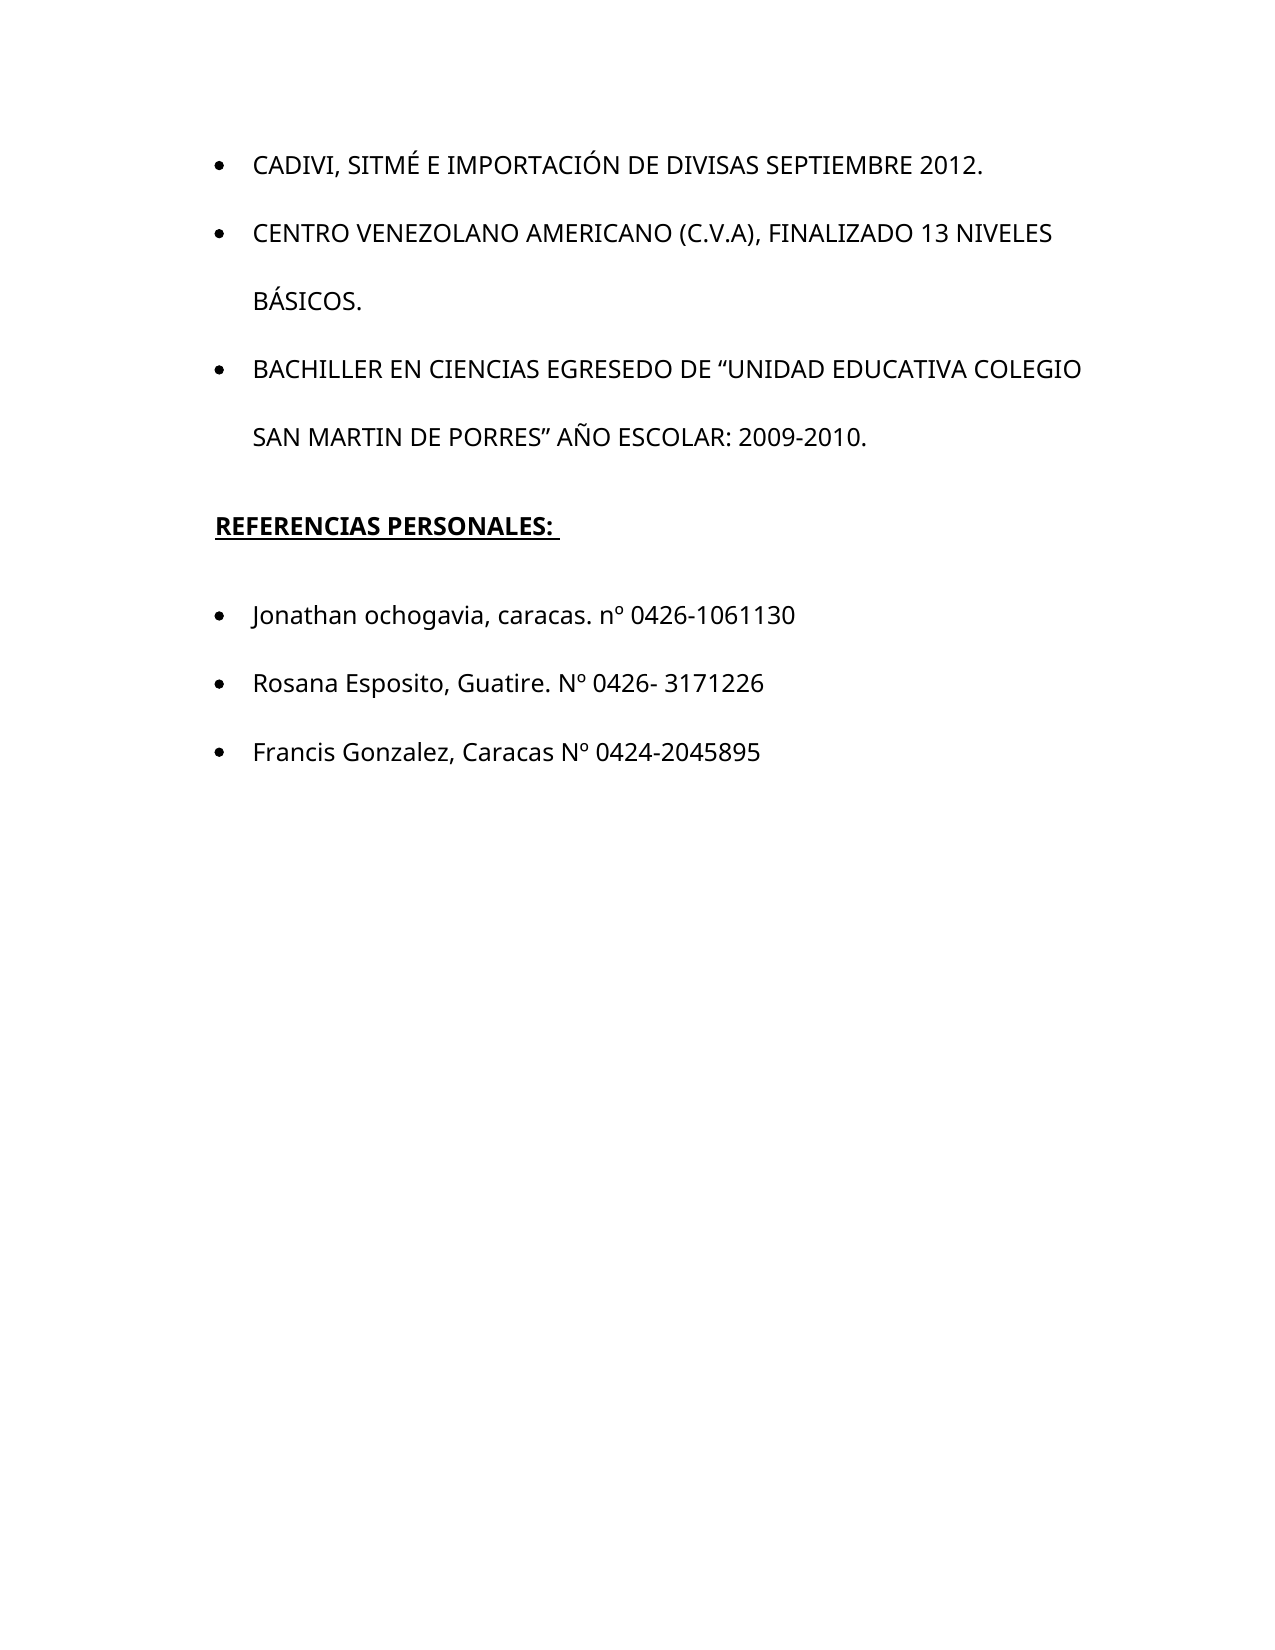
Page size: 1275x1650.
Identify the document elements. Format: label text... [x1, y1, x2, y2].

list Jonathan ochogavia, caracas. nº 0426-1061130 [215, 598, 1098, 632]
list CENTRO VENEZOLANO AMERICANO (C.V.A), FINALIZADO 13 NIVELES BÁSICOS. [215, 216, 1098, 318]
list Rosana Esposito, Guatire. Nº 0426- 3171226 [215, 666, 1098, 700]
list Francis Gonzalez, Caracas Nº 0424-2045895 [215, 734, 1098, 768]
list CADIVI, SITMÉ E IMPORTACIÓN DE DIVISAS SEPTIEMBRE 2012. [215, 148, 1098, 182]
text REFERENCIAS PERSONALES: [215, 509, 1098, 543]
list BACHILLER EN CIENCIAS EGRESEDO DE “UNIDAD EDUCATIVA COLEGIO SAN MARTIN DE PORRES” AÑO ESCOLAR: 2009-2010. [215, 352, 1098, 454]
